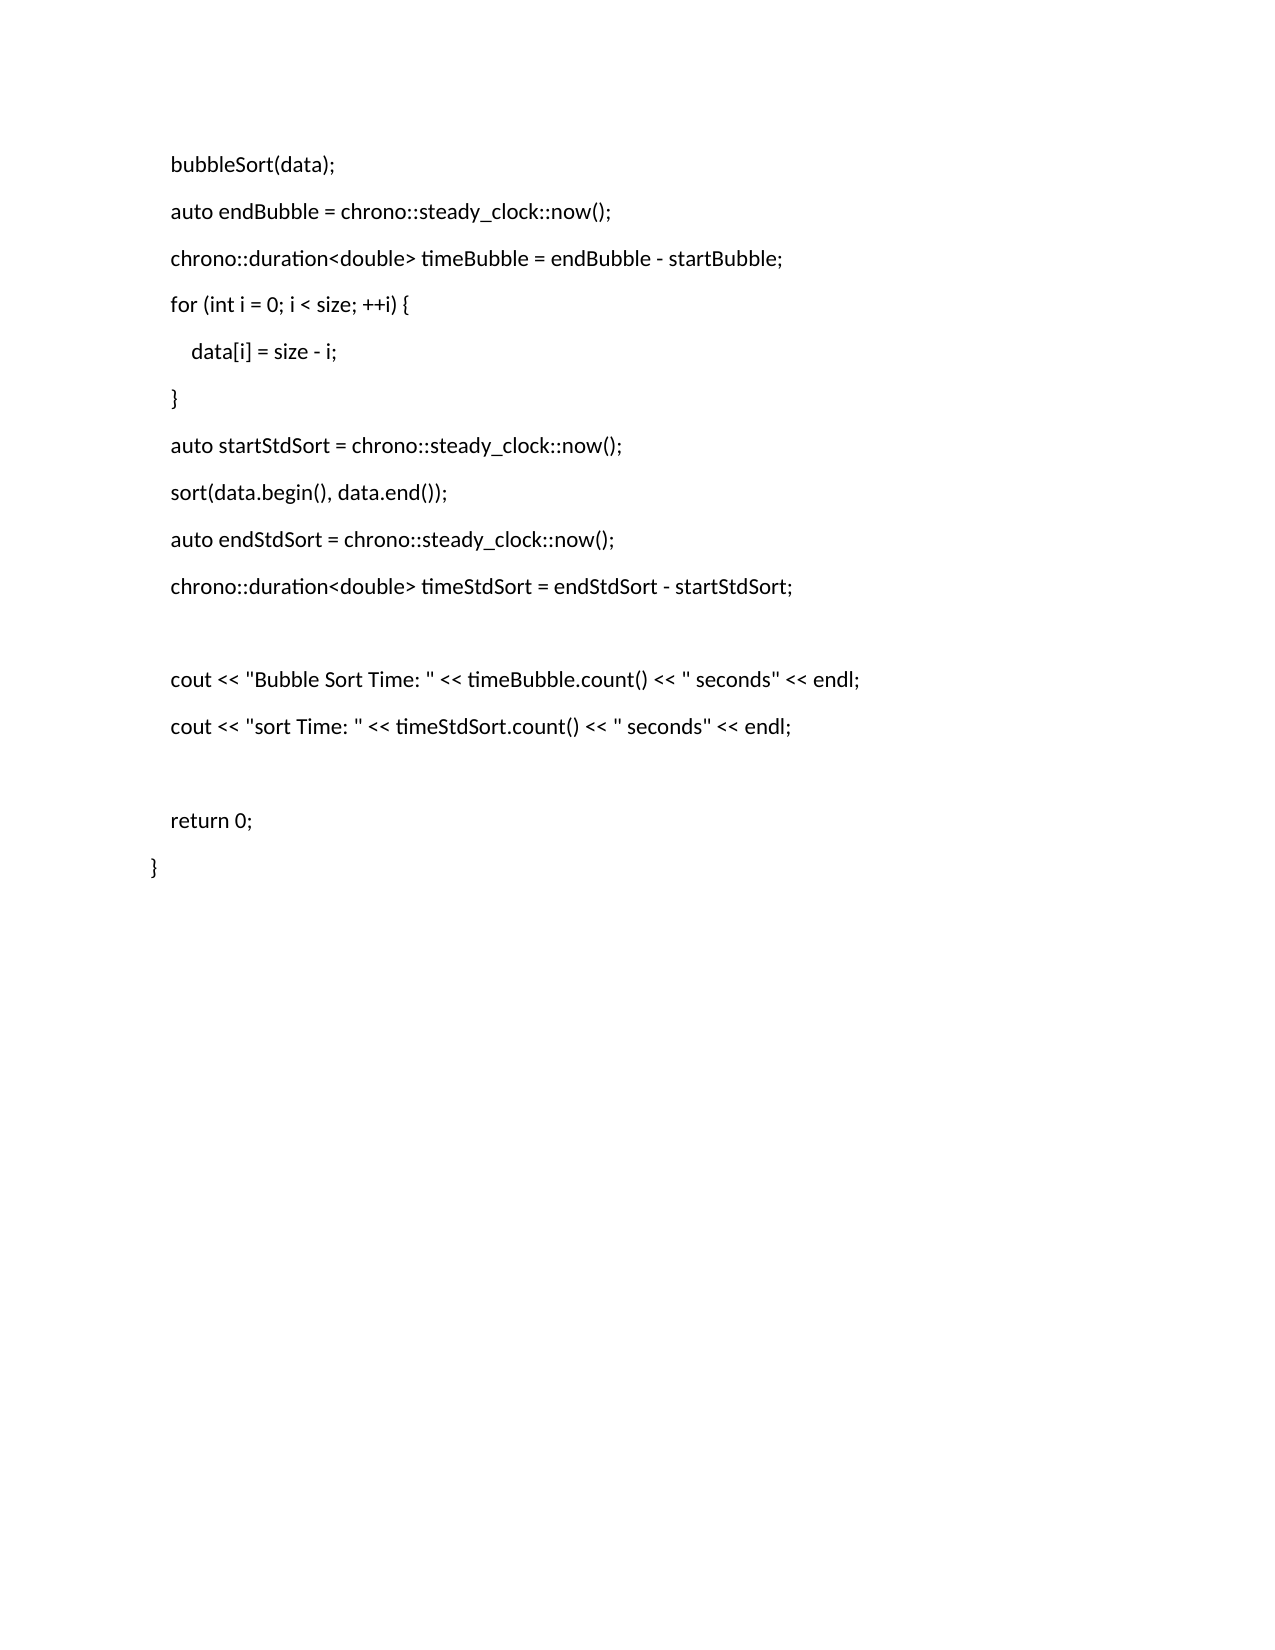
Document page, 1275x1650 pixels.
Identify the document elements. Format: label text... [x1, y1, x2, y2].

text } [150, 853, 1125, 881]
text auto startStdSort = chrono::steady_clock::now(); [150, 431, 1125, 459]
text auto endStdSort = chrono::steady_clock::now(); [150, 525, 1125, 553]
text return 0; [150, 806, 1125, 834]
text data[i] = size - i; [150, 337, 1125, 366]
text } [150, 384, 1125, 412]
text chrono::duration<double> timeStdSort = endStdSort - startStdSort; [150, 572, 1125, 600]
text chrono::duration<double> timeBubble = endBubble - startBubble; [150, 244, 1125, 272]
text cout << "Bubble Sort Time: " << timeBubble.count() << " seconds" << endl; [150, 666, 1125, 694]
text auto endBubble = chrono::steady_clock::now(); [150, 197, 1125, 225]
text for (int i = 0; i < size; ++i) { [150, 291, 1125, 319]
text sort(data.begin(), data.end()); [150, 478, 1125, 506]
text bubbleSort(data); [150, 150, 1125, 178]
text cout << "sort Time: " << timeStdSort.count() << " seconds" << endl; [150, 712, 1125, 741]
